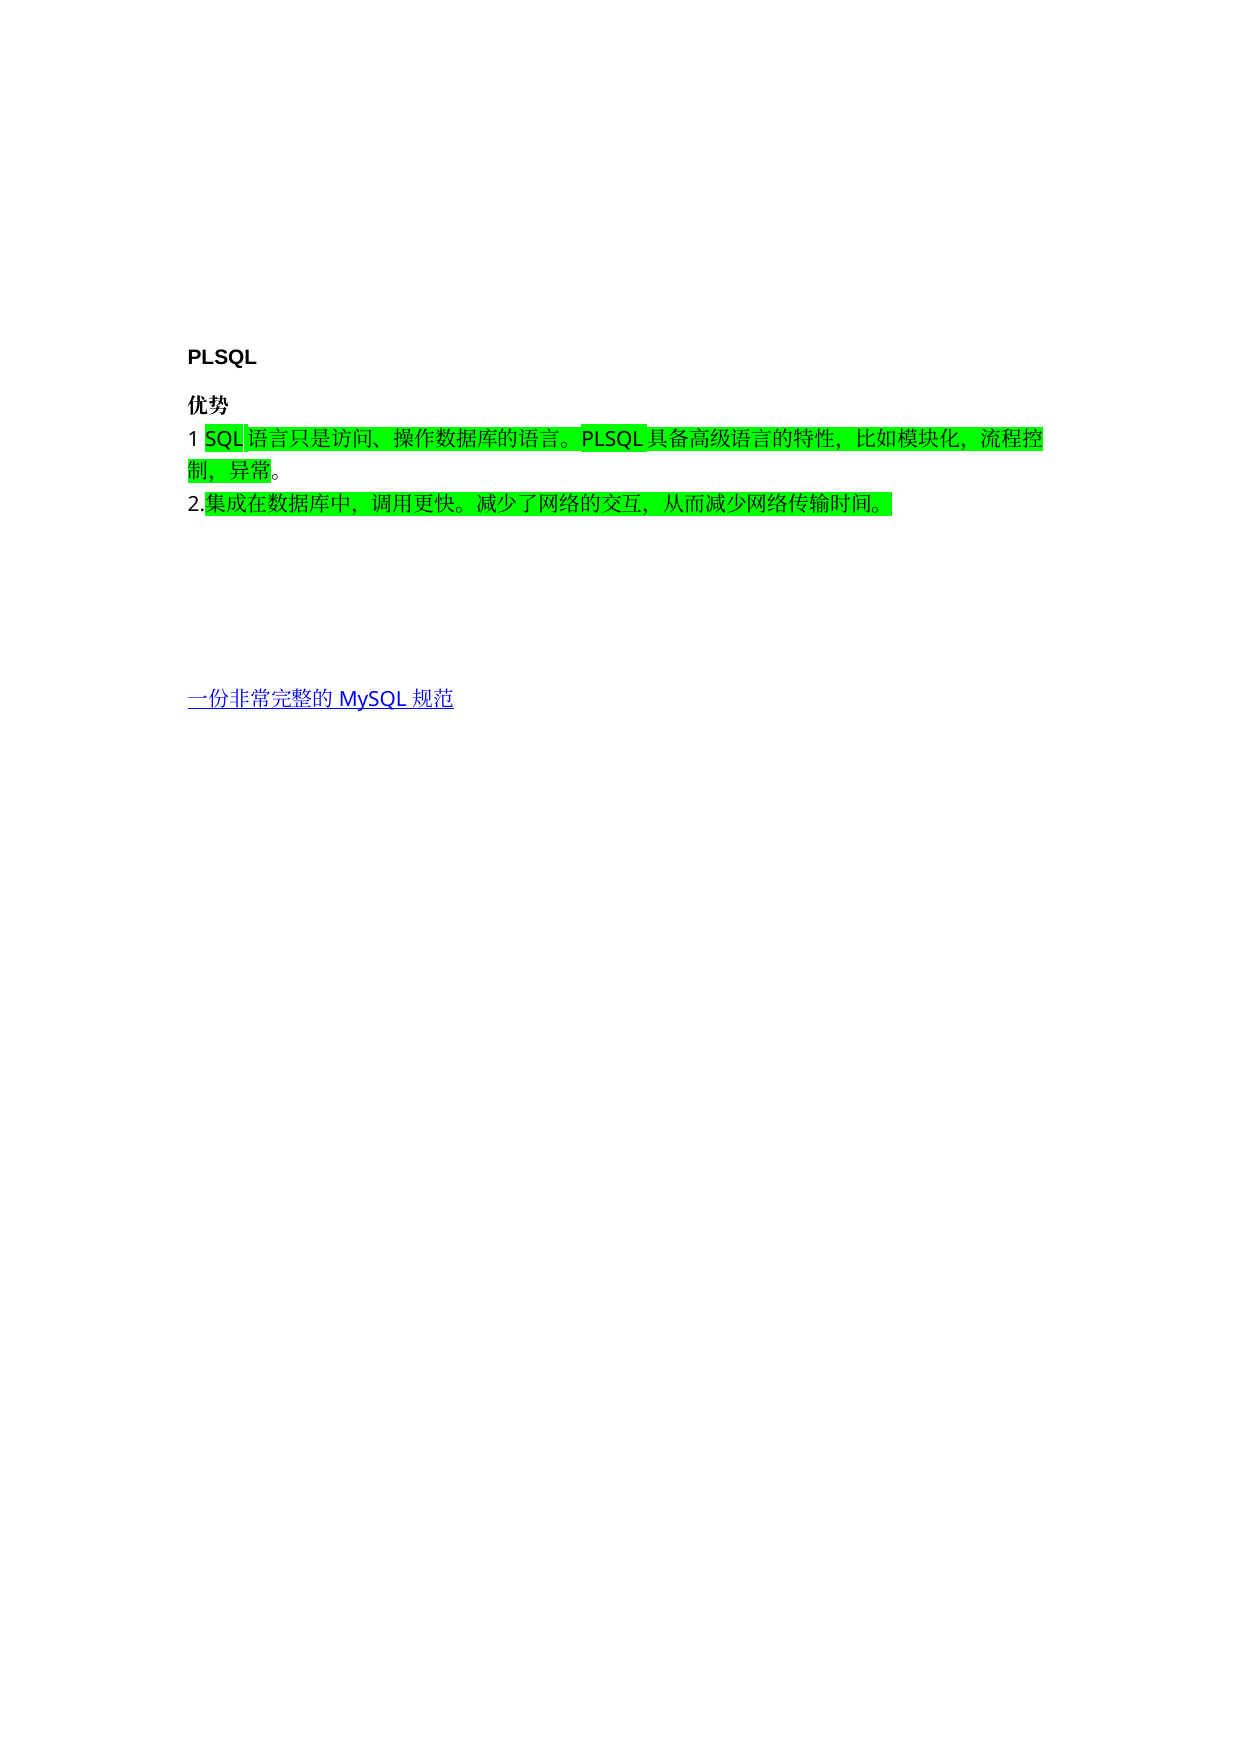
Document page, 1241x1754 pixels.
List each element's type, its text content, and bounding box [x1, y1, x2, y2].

text 1 SQL语言只是访问、操作数据库的语言。PLSQL具备高级语言的特性，比如模块化，流程控制，异常。 [187, 422, 1053, 487]
text 优势 [187, 389, 1053, 422]
text 一份非常完整的 MySQL 规范 [187, 682, 1053, 714]
text 2.集成在数据库中，调用更快。减少了网络的交互，从而减少网络传输时间。 [187, 487, 1053, 519]
text PLSQL [187, 341, 1053, 373]
